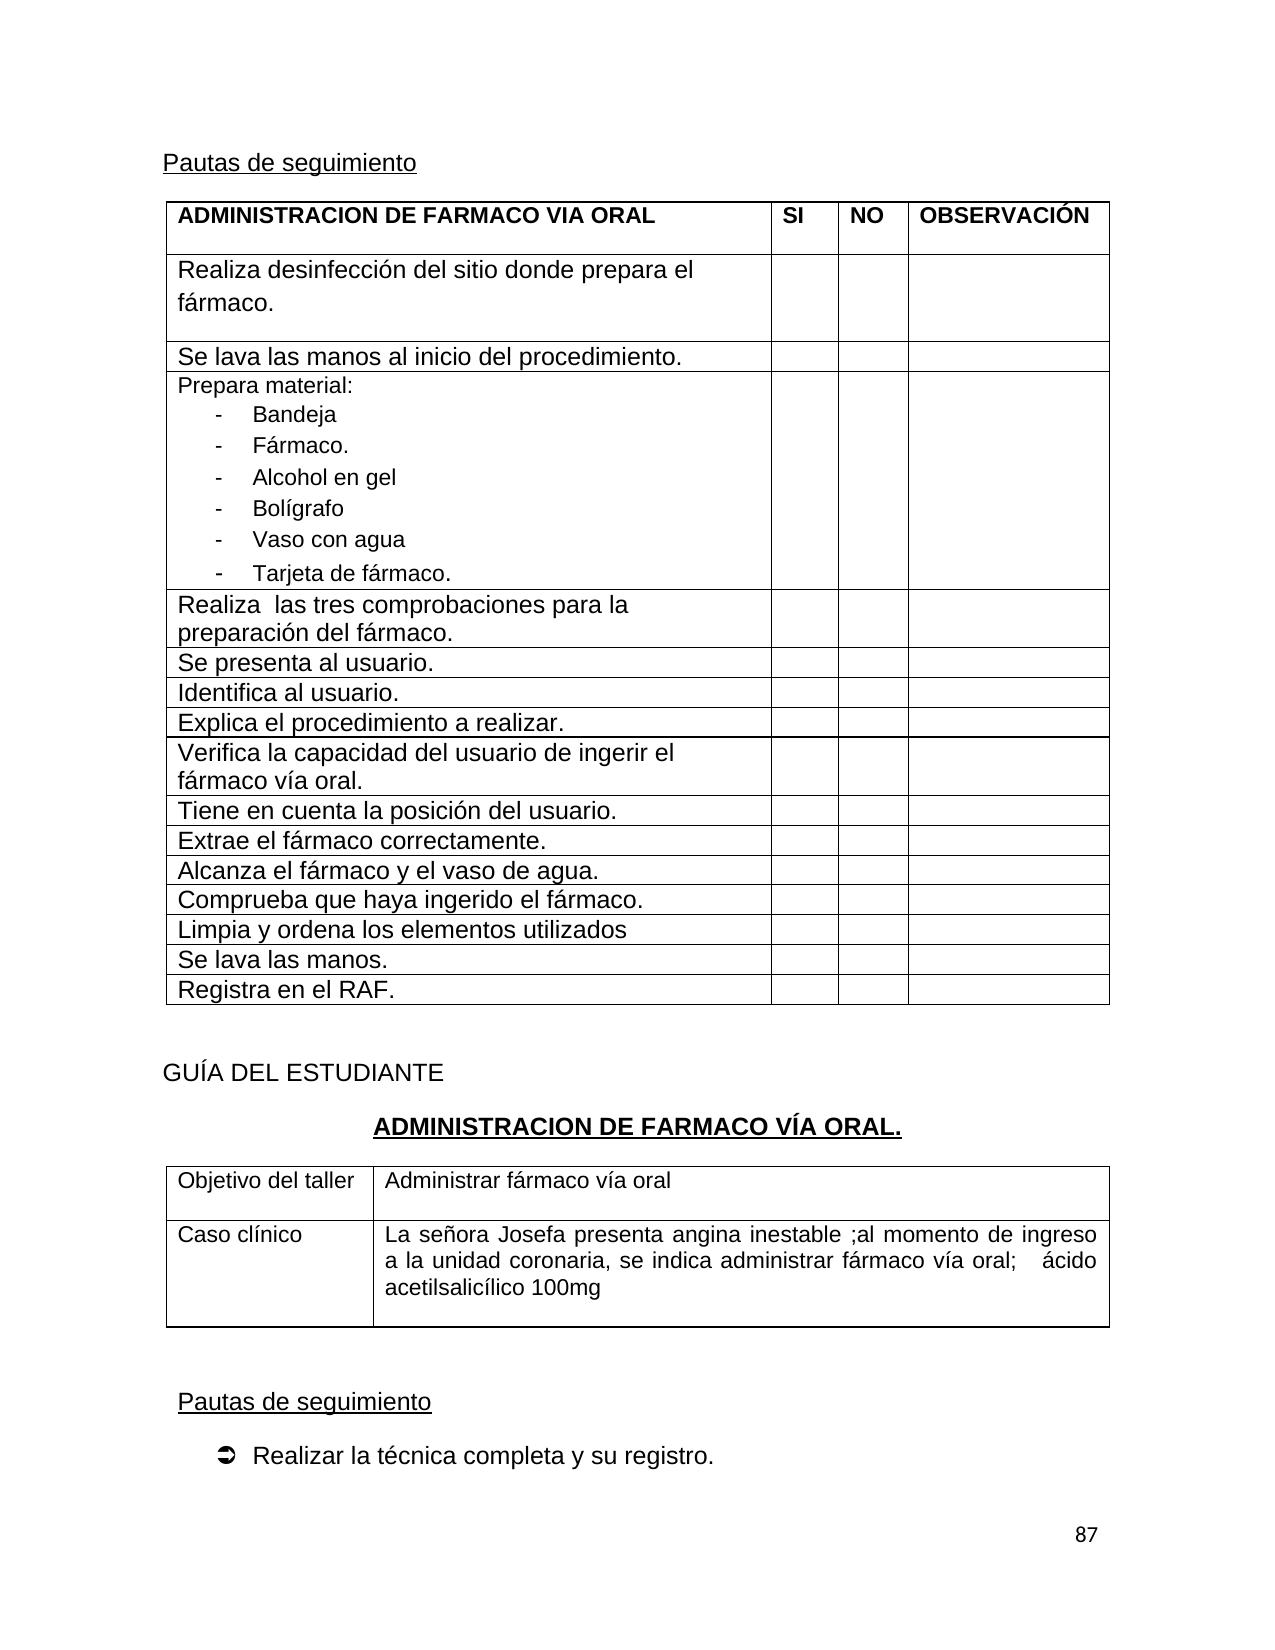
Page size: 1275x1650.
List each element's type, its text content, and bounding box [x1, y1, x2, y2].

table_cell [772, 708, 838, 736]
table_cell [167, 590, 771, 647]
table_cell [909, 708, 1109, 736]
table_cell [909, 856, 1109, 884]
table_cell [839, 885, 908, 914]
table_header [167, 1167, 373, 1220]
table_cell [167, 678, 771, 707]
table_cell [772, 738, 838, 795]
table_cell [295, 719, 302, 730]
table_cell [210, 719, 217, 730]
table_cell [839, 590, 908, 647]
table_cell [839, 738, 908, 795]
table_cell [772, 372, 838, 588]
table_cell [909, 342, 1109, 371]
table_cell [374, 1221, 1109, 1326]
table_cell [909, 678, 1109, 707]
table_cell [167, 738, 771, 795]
list Realizar la técnica completa y su registro. [215, 1441, 1098, 1470]
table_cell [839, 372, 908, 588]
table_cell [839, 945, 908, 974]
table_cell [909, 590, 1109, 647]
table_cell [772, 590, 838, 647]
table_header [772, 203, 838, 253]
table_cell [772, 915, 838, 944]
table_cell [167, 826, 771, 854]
text Pautas de seguimiento [177, 1387, 1098, 1416]
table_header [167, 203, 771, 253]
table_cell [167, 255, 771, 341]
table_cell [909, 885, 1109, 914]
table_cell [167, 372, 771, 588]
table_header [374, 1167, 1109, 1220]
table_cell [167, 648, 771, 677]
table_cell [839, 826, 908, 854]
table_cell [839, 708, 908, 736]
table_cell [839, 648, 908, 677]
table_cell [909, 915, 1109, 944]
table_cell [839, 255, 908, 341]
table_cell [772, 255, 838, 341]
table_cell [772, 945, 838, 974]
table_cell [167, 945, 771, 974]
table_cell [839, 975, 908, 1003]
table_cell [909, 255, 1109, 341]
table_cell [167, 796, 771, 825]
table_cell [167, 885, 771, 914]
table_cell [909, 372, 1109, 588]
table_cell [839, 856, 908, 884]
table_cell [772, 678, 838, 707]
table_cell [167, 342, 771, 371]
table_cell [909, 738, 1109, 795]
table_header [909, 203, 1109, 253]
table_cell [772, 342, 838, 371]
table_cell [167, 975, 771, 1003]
text Pautas de seguimiento [162, 148, 1098, 176]
text GUÍA DEL ESTUDIANTE [162, 1058, 1098, 1087]
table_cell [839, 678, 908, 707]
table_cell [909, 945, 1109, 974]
text ADMINISTRACION DE FARMACO VÍA ORAL. [177, 1112, 1098, 1141]
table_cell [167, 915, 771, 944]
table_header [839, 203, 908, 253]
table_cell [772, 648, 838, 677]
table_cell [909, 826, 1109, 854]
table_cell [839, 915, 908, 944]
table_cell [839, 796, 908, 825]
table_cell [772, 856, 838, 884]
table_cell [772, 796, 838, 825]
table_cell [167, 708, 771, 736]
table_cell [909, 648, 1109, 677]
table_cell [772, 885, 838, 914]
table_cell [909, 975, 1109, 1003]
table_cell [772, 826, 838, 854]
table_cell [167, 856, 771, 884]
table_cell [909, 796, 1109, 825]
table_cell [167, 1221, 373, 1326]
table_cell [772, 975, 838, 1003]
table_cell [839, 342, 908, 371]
